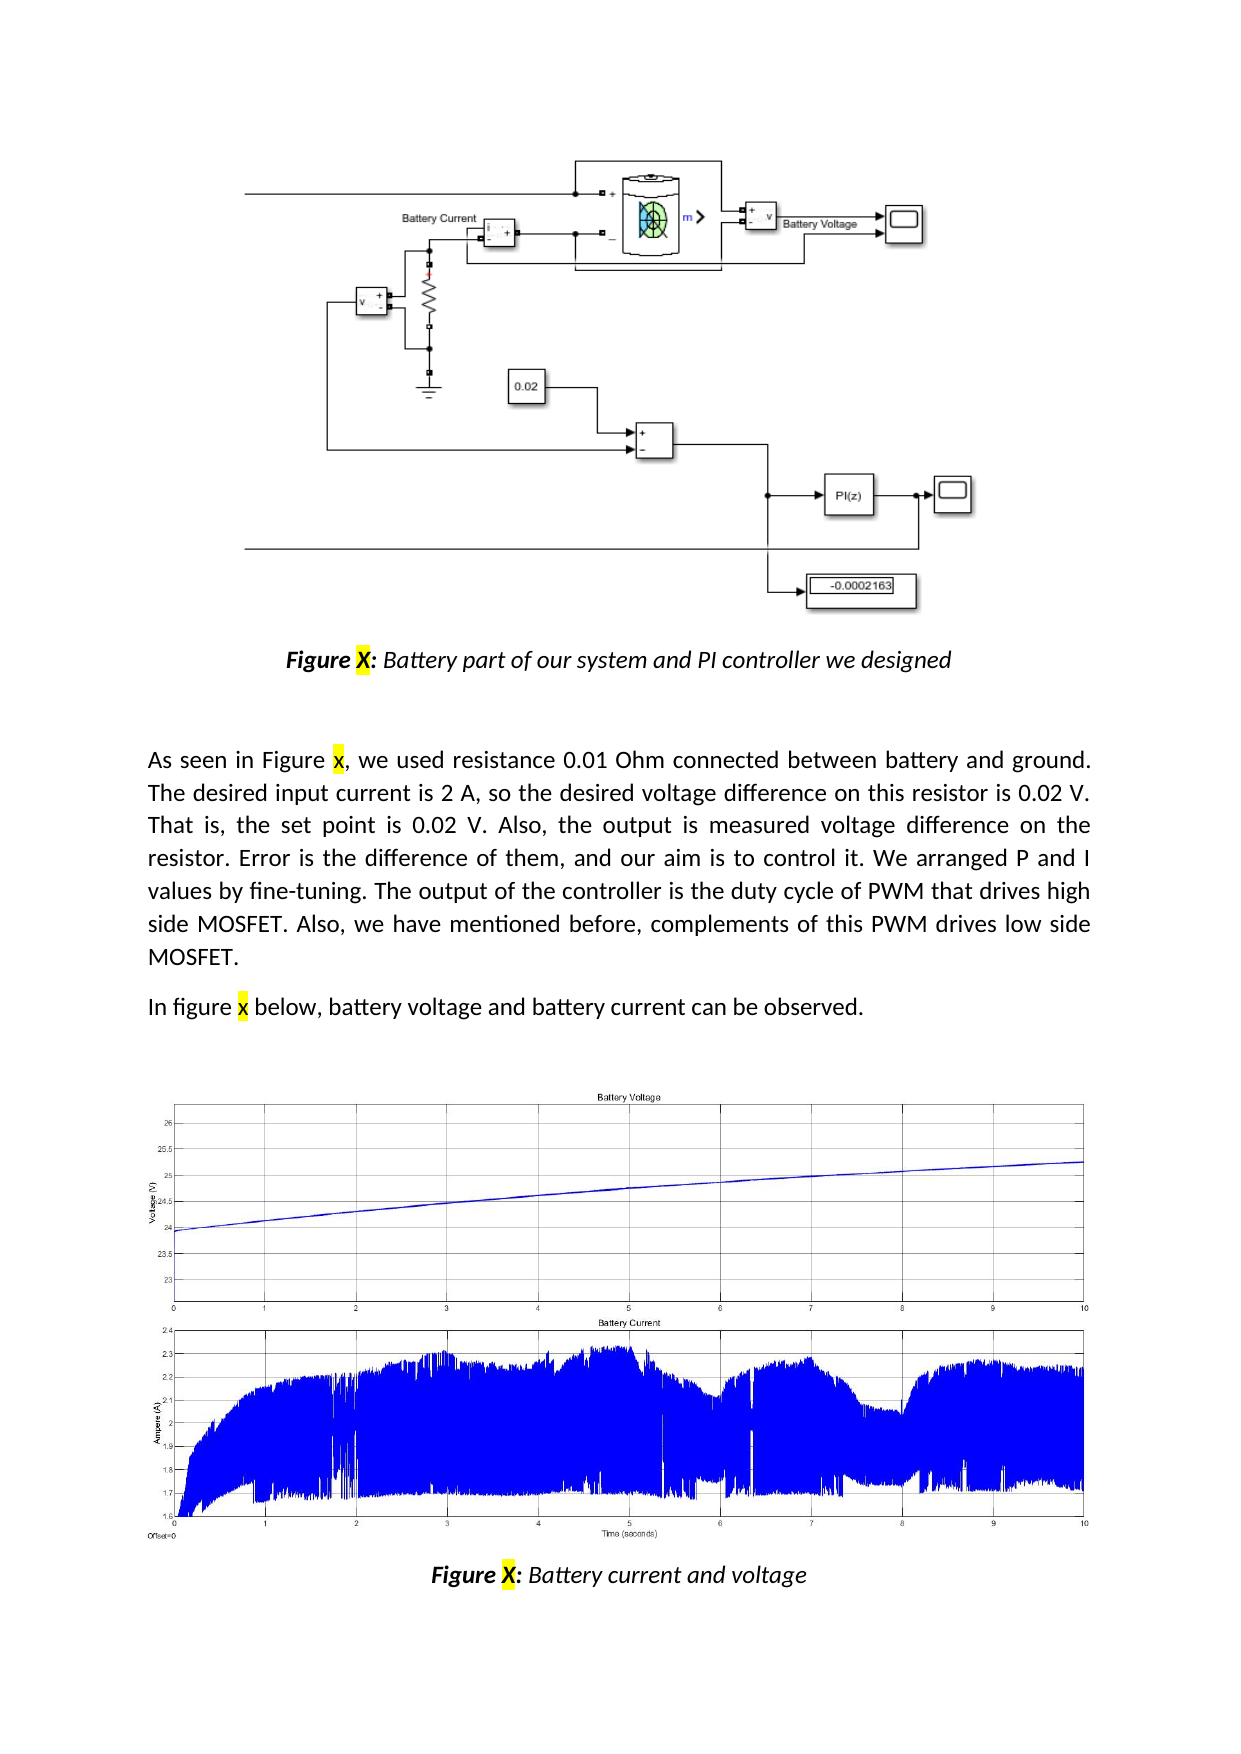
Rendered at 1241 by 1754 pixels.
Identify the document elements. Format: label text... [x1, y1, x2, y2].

text Figure X: Battery current and voltage [515, 1559, 1093, 1590]
text In figure x below, battery voltage and battery current can be observed. [248, 991, 1093, 1021]
picture [244, 147, 996, 626]
text Figure X: Battery part of our system and PI controller we designed [148, 644, 1093, 675]
text Figure X: Battery current and voltage [148, 1559, 502, 1590]
text As seen in Figure x, we used resistance 0.01 Ohm connected between battery and ground. The desired input current is 2 A, so the desired voltage difference on this resistor is 0.02 V. That is, the set point is 0.02 V. Also, the output is measured voltage difference on the resistor. Error is the difference of them, and our aim is to control it. We arranged P and I values by fine-tuning. The output of the controller is the duty cycle of PWM that drives high side MOSFET. Also, we have mentioned before, complements of this PWM drives low side MOSFET. [148, 744, 1093, 972]
picture [147, 1090, 1093, 1541]
